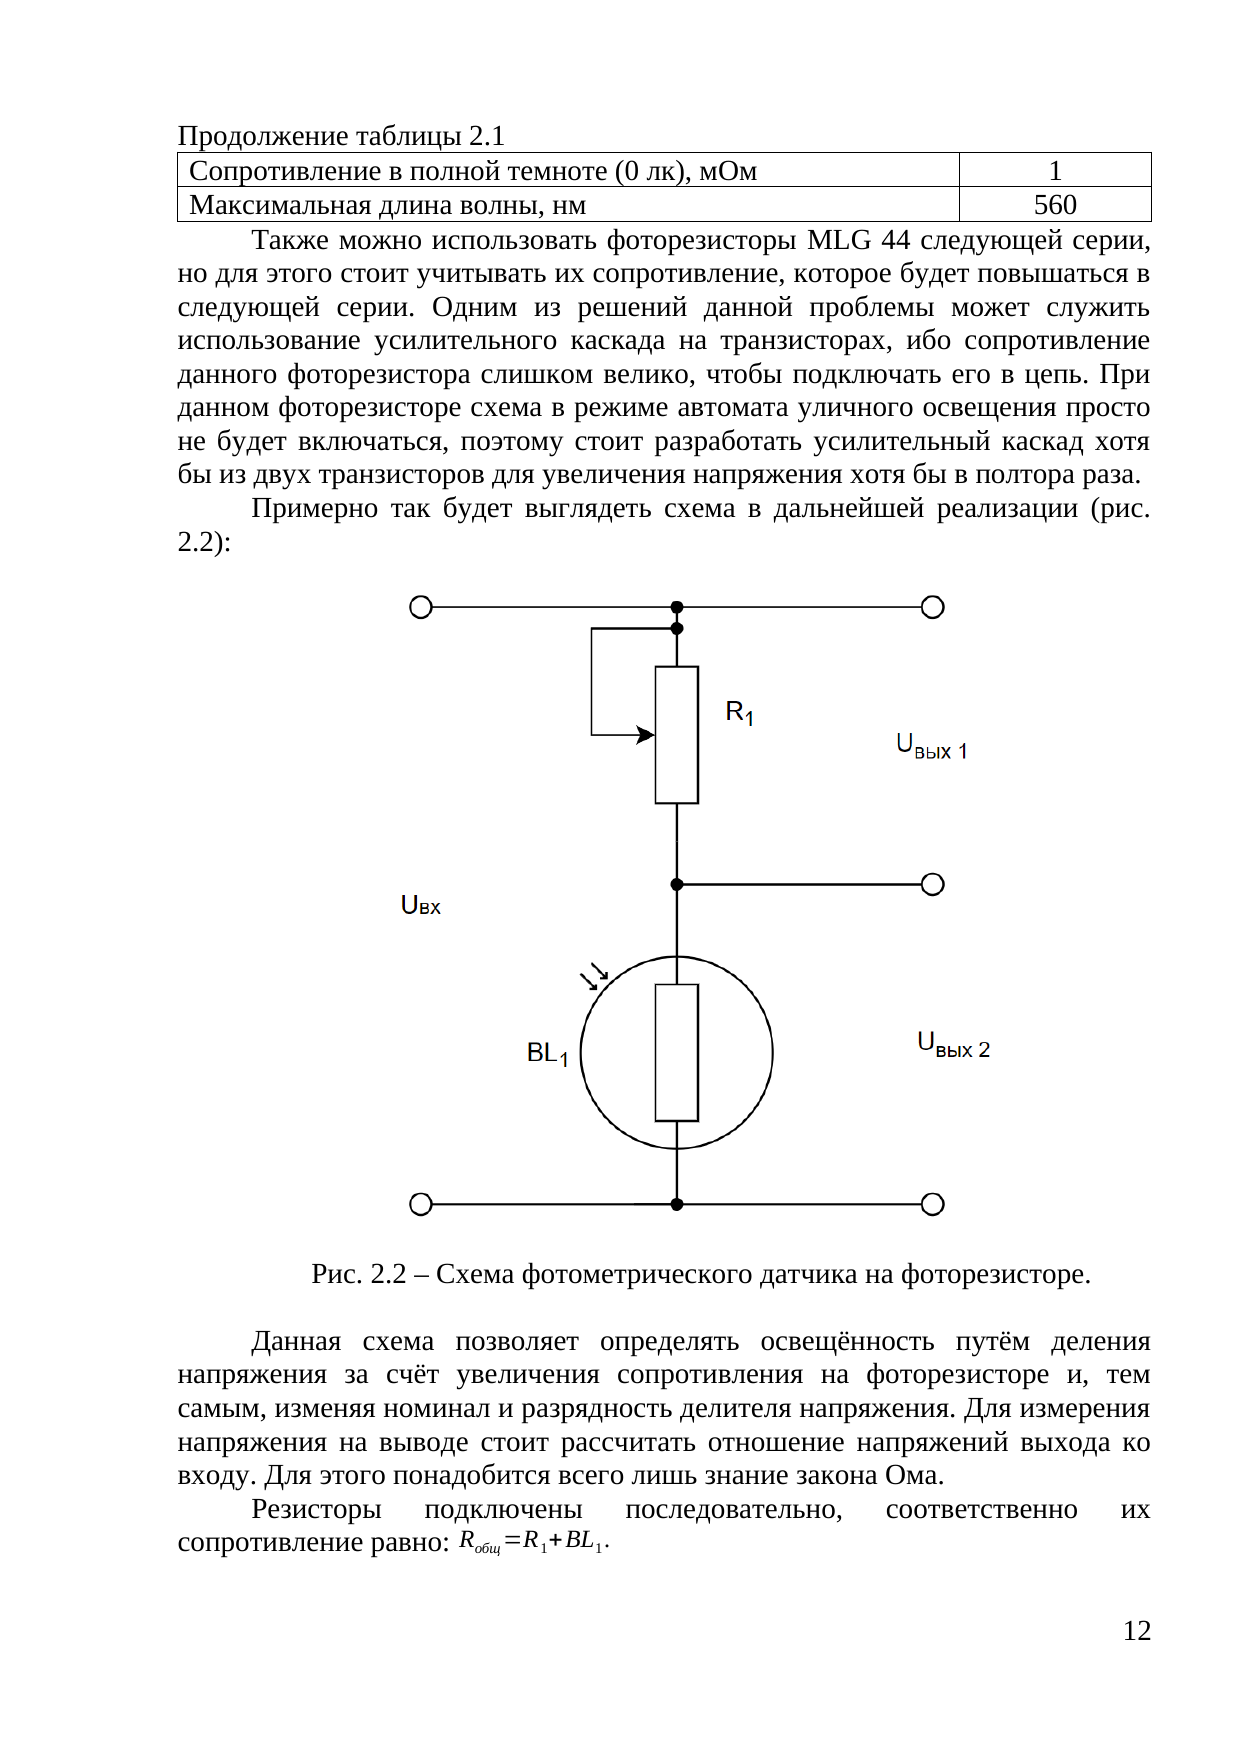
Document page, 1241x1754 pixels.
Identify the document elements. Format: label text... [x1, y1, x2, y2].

table_header Сопротивление в полной темноте (0 лк), мОм [178, 153, 959, 186]
table_header 1 [960, 153, 1151, 186]
text Резисторы подключены последовательно, соответственно их сопротивление равно: [177, 1491, 1152, 1558]
text Рис. 2.2 – Схема фотометрического датчика на фоторезисторе. [177, 1256, 1152, 1289]
text Продолжение таблицы 2.1 [177, 118, 1152, 152]
text Также можно использовать фоторезисторы MLG 44 следующей серии, но для этого стоит учитывать их сопротивление, которое будет повышаться в следующей серии. Одним из решений данной проблемы может служить использование усилительного каскада на транзисторах, ибо сопротивление данного фоторезистора слишком велико, чтобы подключать его в цепь. При данном фоторезисторе схема в режиме автомата уличного освещения просто не будет включаться, поэтому стоит разработать усилительный каскад хотя бы из двух транзисторов для увеличения напряжения хотя бы в полтора раза. [177, 222, 1152, 490]
picture [400, 590, 1003, 1223]
table_cell 560 [960, 187, 1151, 221]
text Данная схема позволяет определять освещённость путём деления напряжения за счёт увеличения сопротивления на фоторезисторе и, тем самым, изменяя номинал и разрядность делителя напряжения. Для измерения напряжения на выводе стоит рассчитать отношение напряжений выхода ко входу. Для этого понадобится всего лишь знание закона Ома. [177, 1323, 1152, 1491]
table_cell Максимальная длина волны, нм [178, 187, 959, 221]
text Примерно так будет выглядеть схема в дальнейшей реализации (рис. 2.2): [177, 490, 1152, 557]
